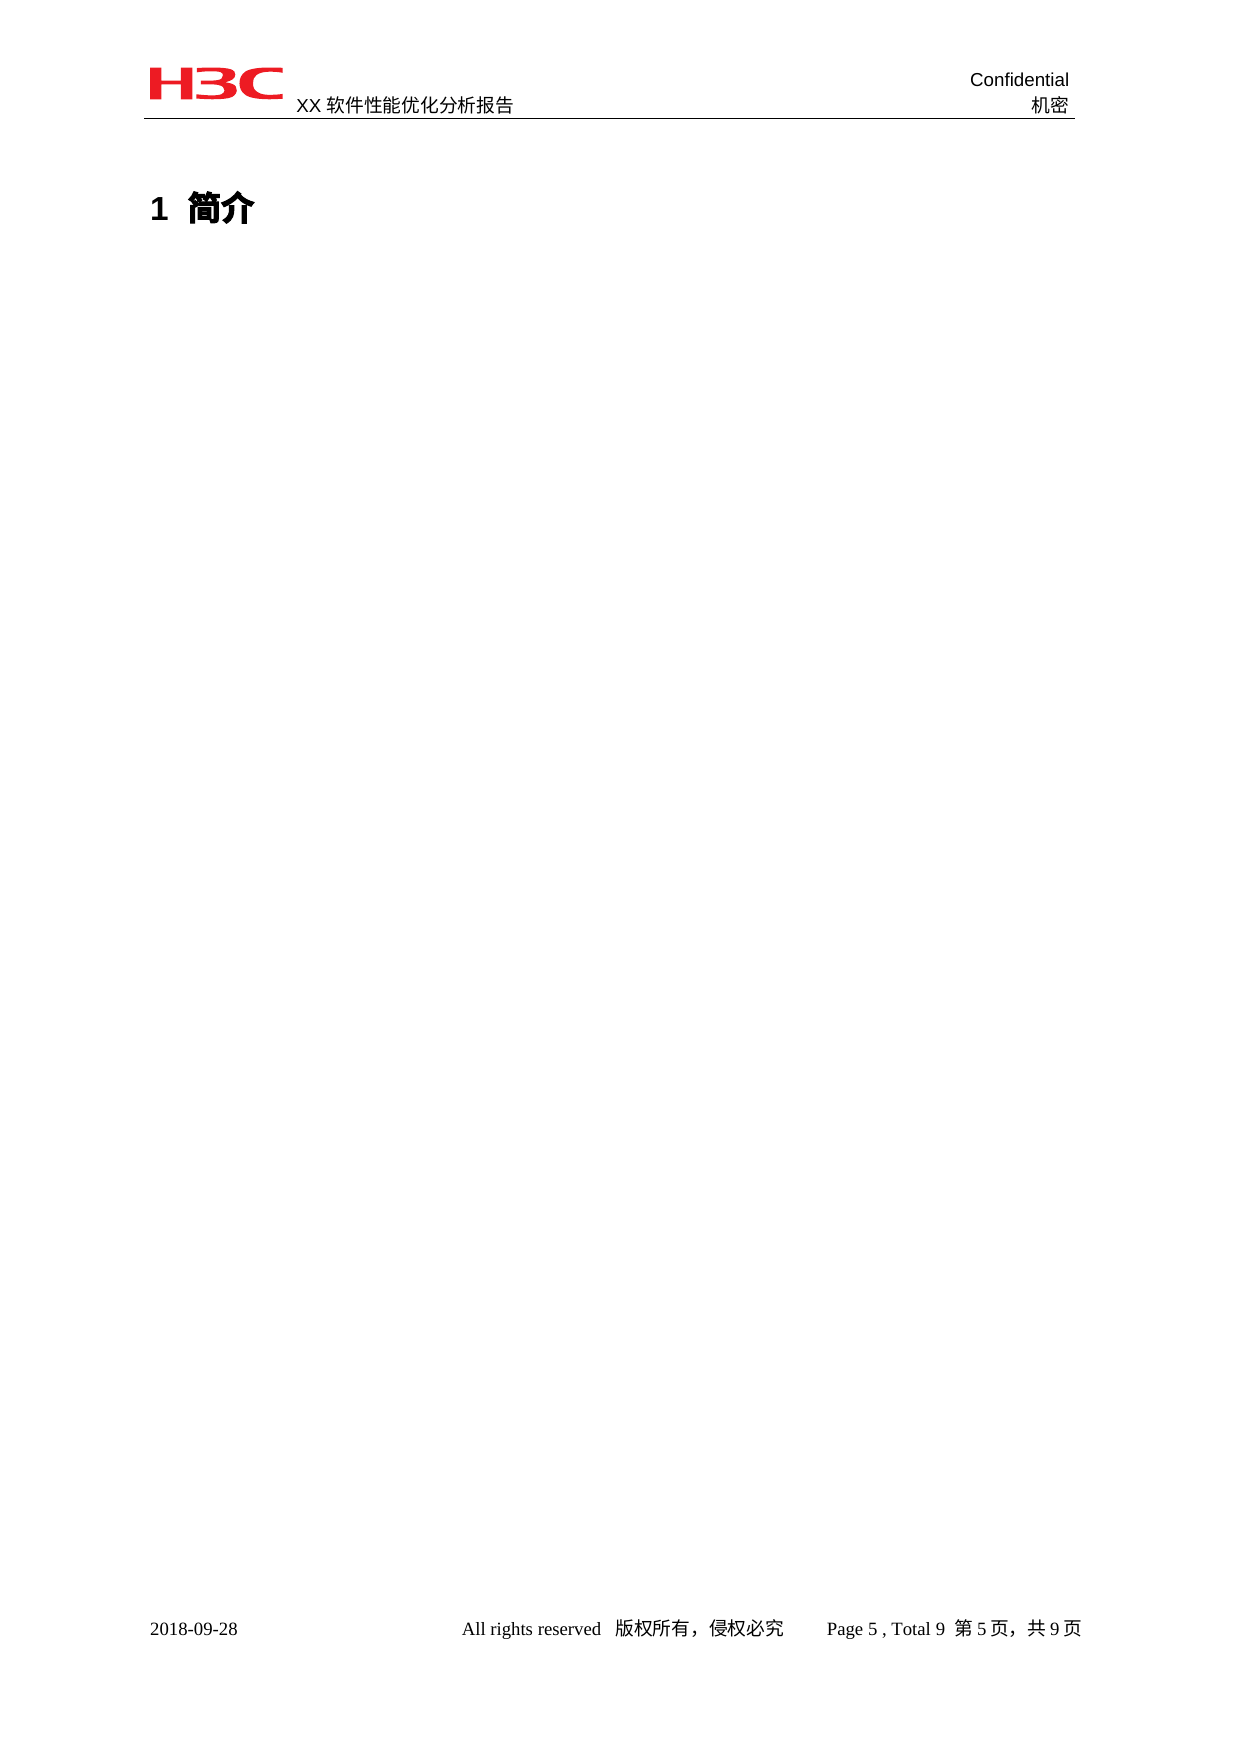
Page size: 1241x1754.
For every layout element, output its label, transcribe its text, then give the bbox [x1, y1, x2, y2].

subtitle 简介 [150, 187, 1090, 227]
